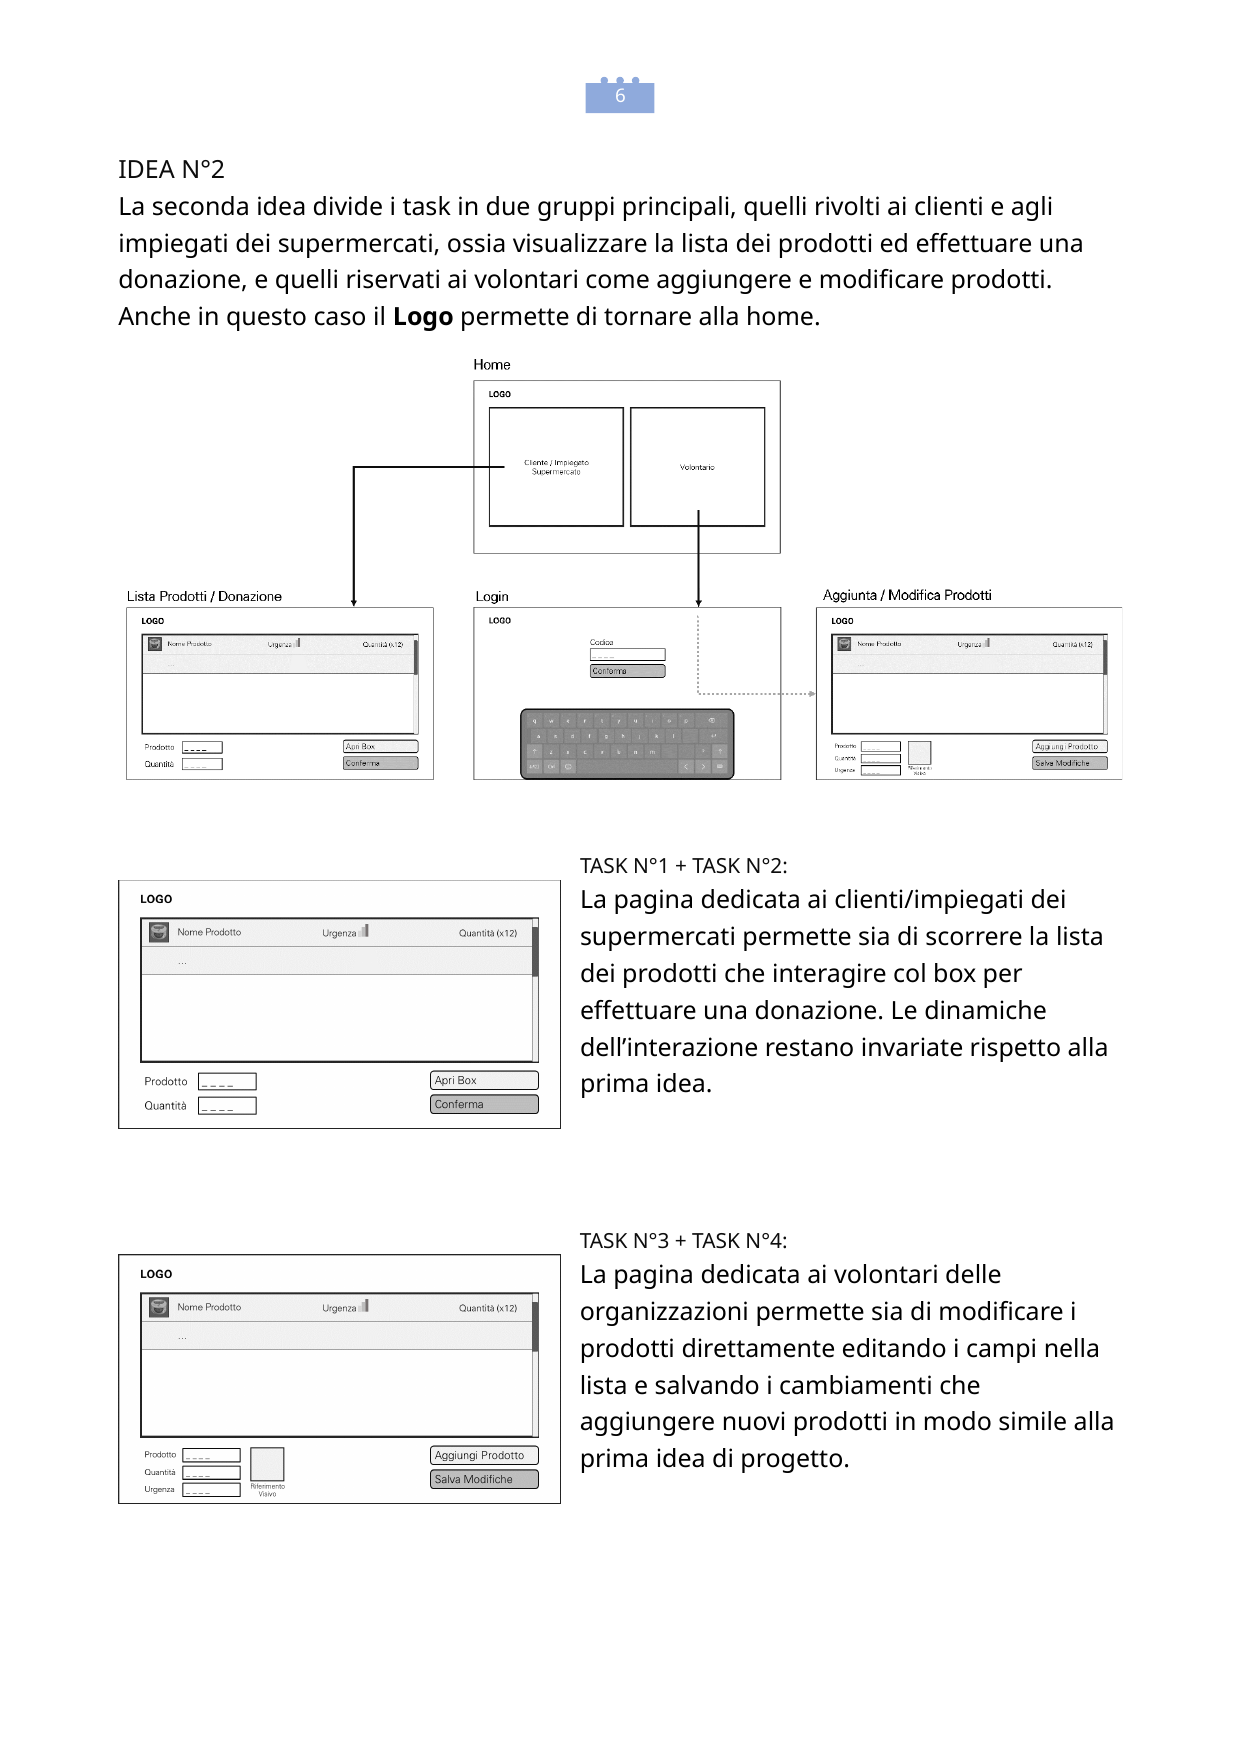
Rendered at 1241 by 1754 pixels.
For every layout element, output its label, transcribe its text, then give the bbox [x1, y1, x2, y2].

picture [118, 880, 561, 1129]
subtitle TASK N°1 + TASK N°2: [118, 852, 1122, 880]
picture [118, 1254, 561, 1504]
subtitle IDEA N°2 [118, 152, 1122, 186]
picture [118, 352, 1123, 780]
text La seconda idea divide i task in due gruppi principali, quelli rivolti ai clienti e agli impiegati dei supermercati, ossia visualizzare la lista dei prodotti ed effettuare una donazione, e quelli riservati ai volontari come aggiungere e modificare prodotti. Anche in questo caso il Logo permette di tornare alla home. [118, 188, 1122, 333]
text La pagina dedicata ai clienti/impiegati dei supermercati permette sia di scorrere la lista dei prodotti che interagire col box per effettuare una donazione. Le dinamiche dell’interazione restano invariate rispetto alla prima idea. [561, 882, 1122, 1100]
text La pagina dedicata ai volontari delle organizzazioni permette sia di modificare i prodotti direttamente editando i campi nella lista e salvando i cambiamenti che aggiungere nuovi prodotti in modo simile alla prima idea di progetto. [561, 1257, 1122, 1475]
subtitle TASK N°3 + TASK N°4: [118, 1226, 1122, 1255]
